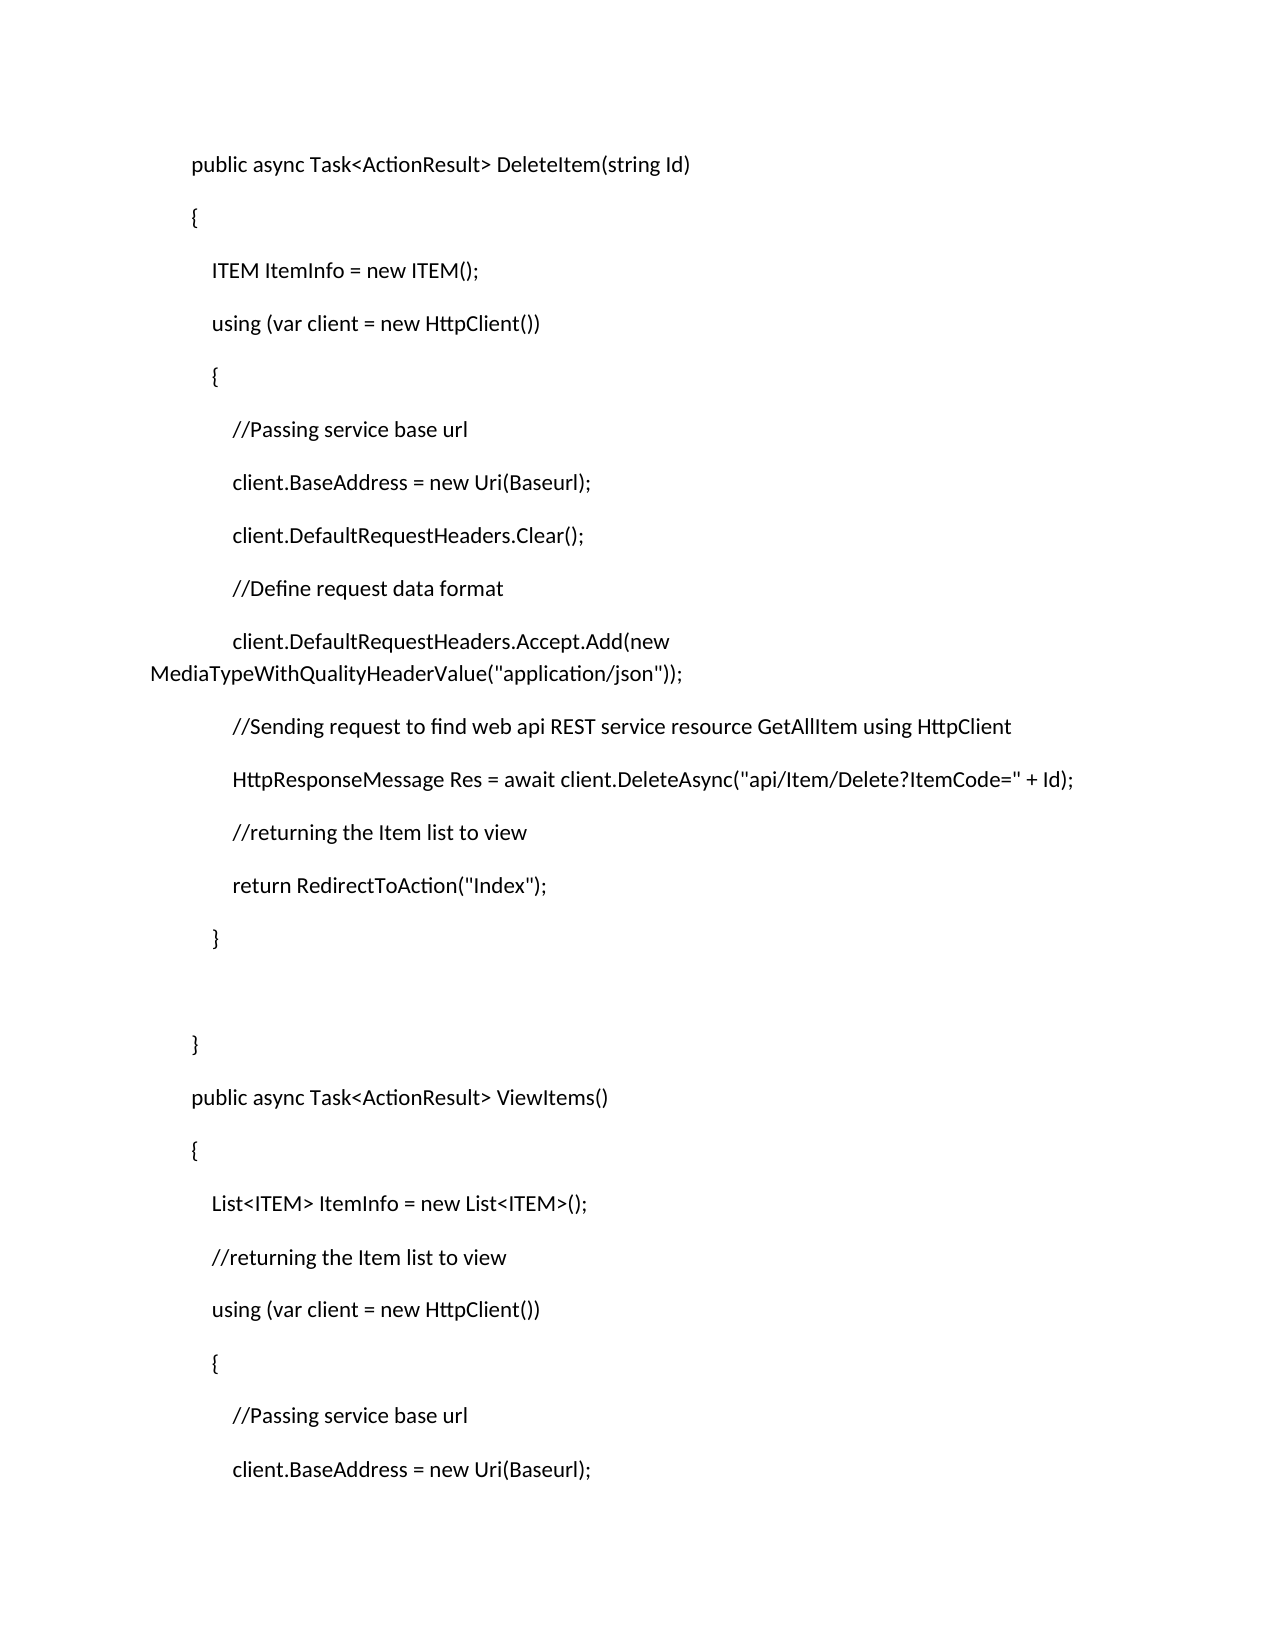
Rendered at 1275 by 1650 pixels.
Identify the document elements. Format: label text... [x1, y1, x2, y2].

text { [150, 1137, 1125, 1164]
text return RedirectToAction("Index"); [150, 871, 1125, 899]
text public async Task<ActionResult> DeleteItem(string Id) [150, 150, 1125, 178]
text client.DefaultRequestHeaders.Clear(); [150, 521, 1125, 549]
text } [150, 924, 1125, 952]
text { [150, 1349, 1125, 1377]
text using (var client = new HttpClient()) [150, 309, 1125, 337]
text ITEM ItemInfo = new ITEM(); [150, 256, 1125, 284]
text public async Task<ActionResult> ViewItems() [150, 1083, 1125, 1112]
text { [150, 203, 1125, 231]
text HttpResponseMessage Res = await client.DeleteAsync("api/Item/Delete?ItemCode=" + Id); [150, 765, 1125, 793]
text //Passing service base url [150, 1402, 1125, 1430]
text //Define request data format [150, 574, 1125, 602]
text List<ITEM> ItemInfo = new List<ITEM>(); [150, 1189, 1125, 1218]
text using (var client = new HttpClient()) [150, 1296, 1125, 1324]
text client.BaseAddress = new Uri(Baseurl); [150, 468, 1125, 496]
text //Passing service base url [150, 415, 1125, 443]
text //Sending request to find web api REST service resource GetAllItem using HttpClient [150, 712, 1125, 740]
text //returning the Item list to view [150, 1243, 1125, 1271]
text client.BaseAddress = new Uri(Baseurl); [150, 1455, 1125, 1483]
text { [150, 362, 1125, 390]
text //returning the Item list to view [150, 818, 1125, 846]
text } [150, 1031, 1125, 1058]
text client.DefaultRequestHeaders.Accept.Add(new MediaTypeWithQualityHeaderValue("application/json")); [150, 627, 1125, 687]
